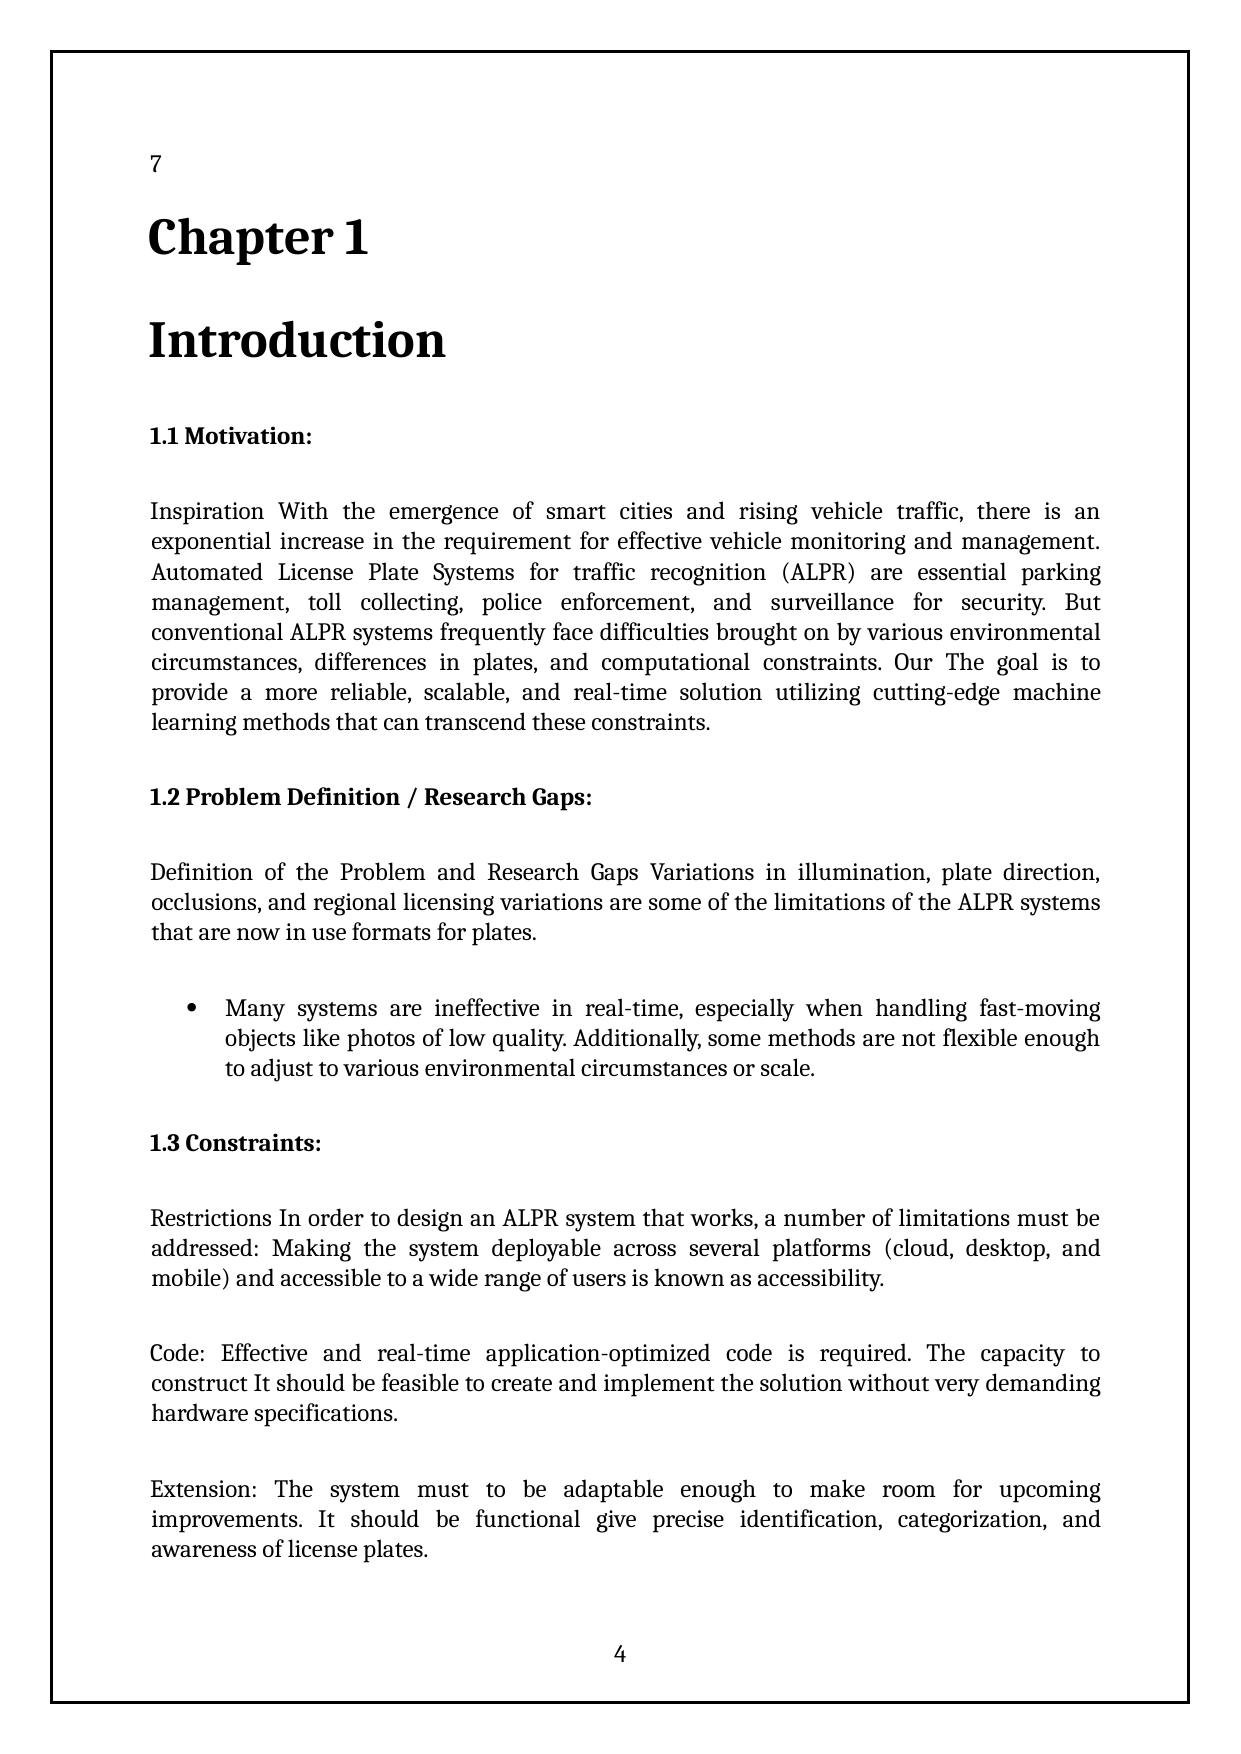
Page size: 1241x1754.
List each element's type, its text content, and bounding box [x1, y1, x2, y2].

text Inspiration With the emergence of smart cities and rising vehicle traffic, there is an exponential increase in the requirement for effective vehicle monitoring and management. Automated License Plate Systems for traffic recognition (ALPR) are essential parking management, toll collecting, police enforcement, and surveillance for security. But conventional ALPR systems frequently face difficulties brought on by various environmental circumstances, differences in plates, and computational constraints. Our The goal is to provide a more reliable, scalable, and real-time solution utilizing cutting-edge machine learning methods that can transcend these constraints. [150, 497, 1102, 737]
text 1.2 Problem Definition / Research Gaps: [150, 783, 1102, 812]
text Definition of the Problem and Research Gaps Variations in illumination, plate direction, occlusions, and regional licensing variations are some of the limitations of the ALPR systems that are now in use formats for plates. [150, 858, 1102, 947]
text Code: Effective and real-time application-optimized code is required. The capacity to construct It should be feasible to create and implement the solution without very demanding hardware specifications. [150, 1339, 1102, 1428]
text Chapter 1 [148, 208, 1102, 268]
text Extension: The system must to be adaptable enough to make room for upcoming improvements. It should be functional give precise identification, categorization, and awareness of license plates. [150, 1474, 1102, 1563]
list Many systems are ineffective in real-time, especially when handling fast-moving objects like photos of low quality. Additionally, some methods are not flexible enough to adjust to various environmental circumstances or scale. [187, 993, 1102, 1082]
text Restrictions In order to design an ALPR system that works, a number of limitations must be addressed: Making the system deployable across several platforms (cloud, desktop, and mobile) and accessible to a wide range of users is known as accessibility. [150, 1204, 1102, 1293]
text 1.1 Motivation: [150, 422, 1102, 451]
text 1.3 Constraints: [150, 1129, 1102, 1157]
subtitle Introduction [148, 310, 1102, 370]
